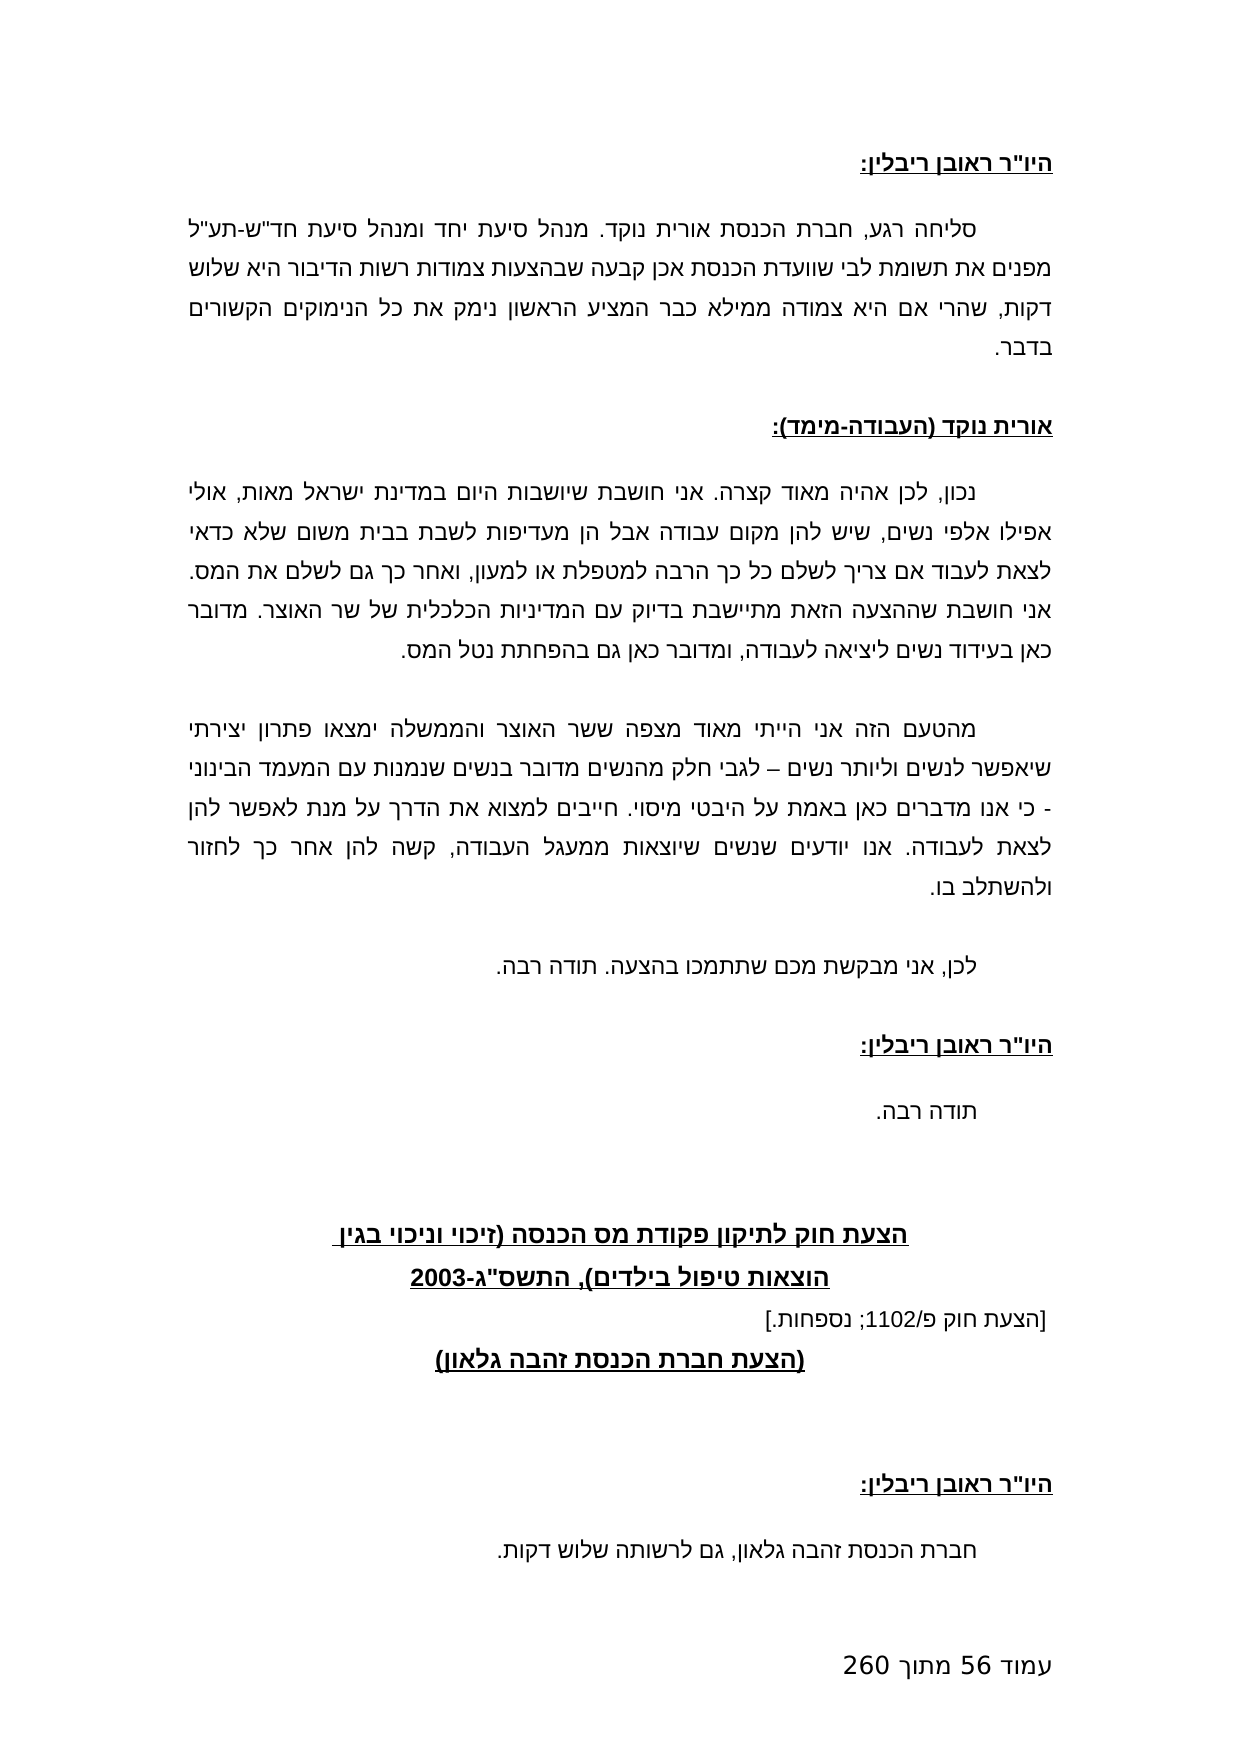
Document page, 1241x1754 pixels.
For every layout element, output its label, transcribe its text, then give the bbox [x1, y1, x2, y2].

text מהטעם הזה אני הייתי מאוד מצפה ששר האוצר והממשלה ימצאו פתרון יצירתי שיאפשר לנשים וליותר נשים – לגבי חלק מהנשים מדובר בנשים שנמנות עם המעמד הבינוני - כי אנו מדברים כאן באמת על היבטי מיסוי. חייבים למצוא את הדרך על מנת לאפשר להן לצאת לעבודה. אנו יודעים שנשים שיוצאות ממעגל העבודה, קשה להן אחר כך לחזור ולהשתלב בו. [187, 716, 1053, 900]
text נכון, לכן אהיה מאוד קצרה. אני חושבת שיושבות היום במדינת ישראל מאות, אולי אפילו אלפי נשים, שיש להן מקום עבודה אבל הן מעדיפות לשבת בבית משום שלא כדאי לצאת לעבוד אם צריך לשלם כל כך הרבה למטפלת או למעון, ואחר כך גם לשלם את המס. אני חושבת שההצעה הזאת מתיישבת בדיוק עם המדיניות הכלכלית של שר האוצר. מדובר כאן בעידוד נשים ליציאה לעבודה, ומדובר כאן גם בהפחתת נטל המס. [187, 479, 1053, 663]
text אורית נוקד (העבודה-מימד): [187, 413, 1053, 439]
text סליחה רגע, חברת הכנסת אורית נוקד. מנהל סיעת יחד ומנהל סיעת חד"ש-תע"ל מפנים את תשומת לבי שוועדת הכנסת אכן קבעה שבהצעות צמודות רשות הדיבור היא שלוש דקות, שהרי אם היא צמודה ממילא כבר המציע הראשון נימק את כל הנימוקים הקשורים בדבר. [187, 216, 1053, 361]
text (הצעת חברת הכנסת זהבה גלאון) [187, 1345, 1053, 1374]
text חברת הכנסת זהבה גלאון, גם לרשותה שלוש דקות. [187, 1537, 1053, 1563]
text היו"ר ראובן ריבלין: [187, 1471, 1053, 1497]
text היו"ר ראובן ריבלין: [187, 150, 1053, 176]
text היו"ר ראובן ריבלין: [187, 1032, 1053, 1058]
text הצעת חוק לתיקון פקודת מס הכנסה (זיכוי וניכוי בגין הוצאות טיפול בילדים), התשס"ג-2003 [187, 1220, 1053, 1292]
text [הצעת חוק פ/1102; נספחות.] [187, 1306, 1053, 1332]
text תודה רבה. [187, 1098, 1053, 1124]
text לכן, אני מבקשת מכם שתתמכו בהצעה. תודה רבה. [187, 953, 1053, 979]
